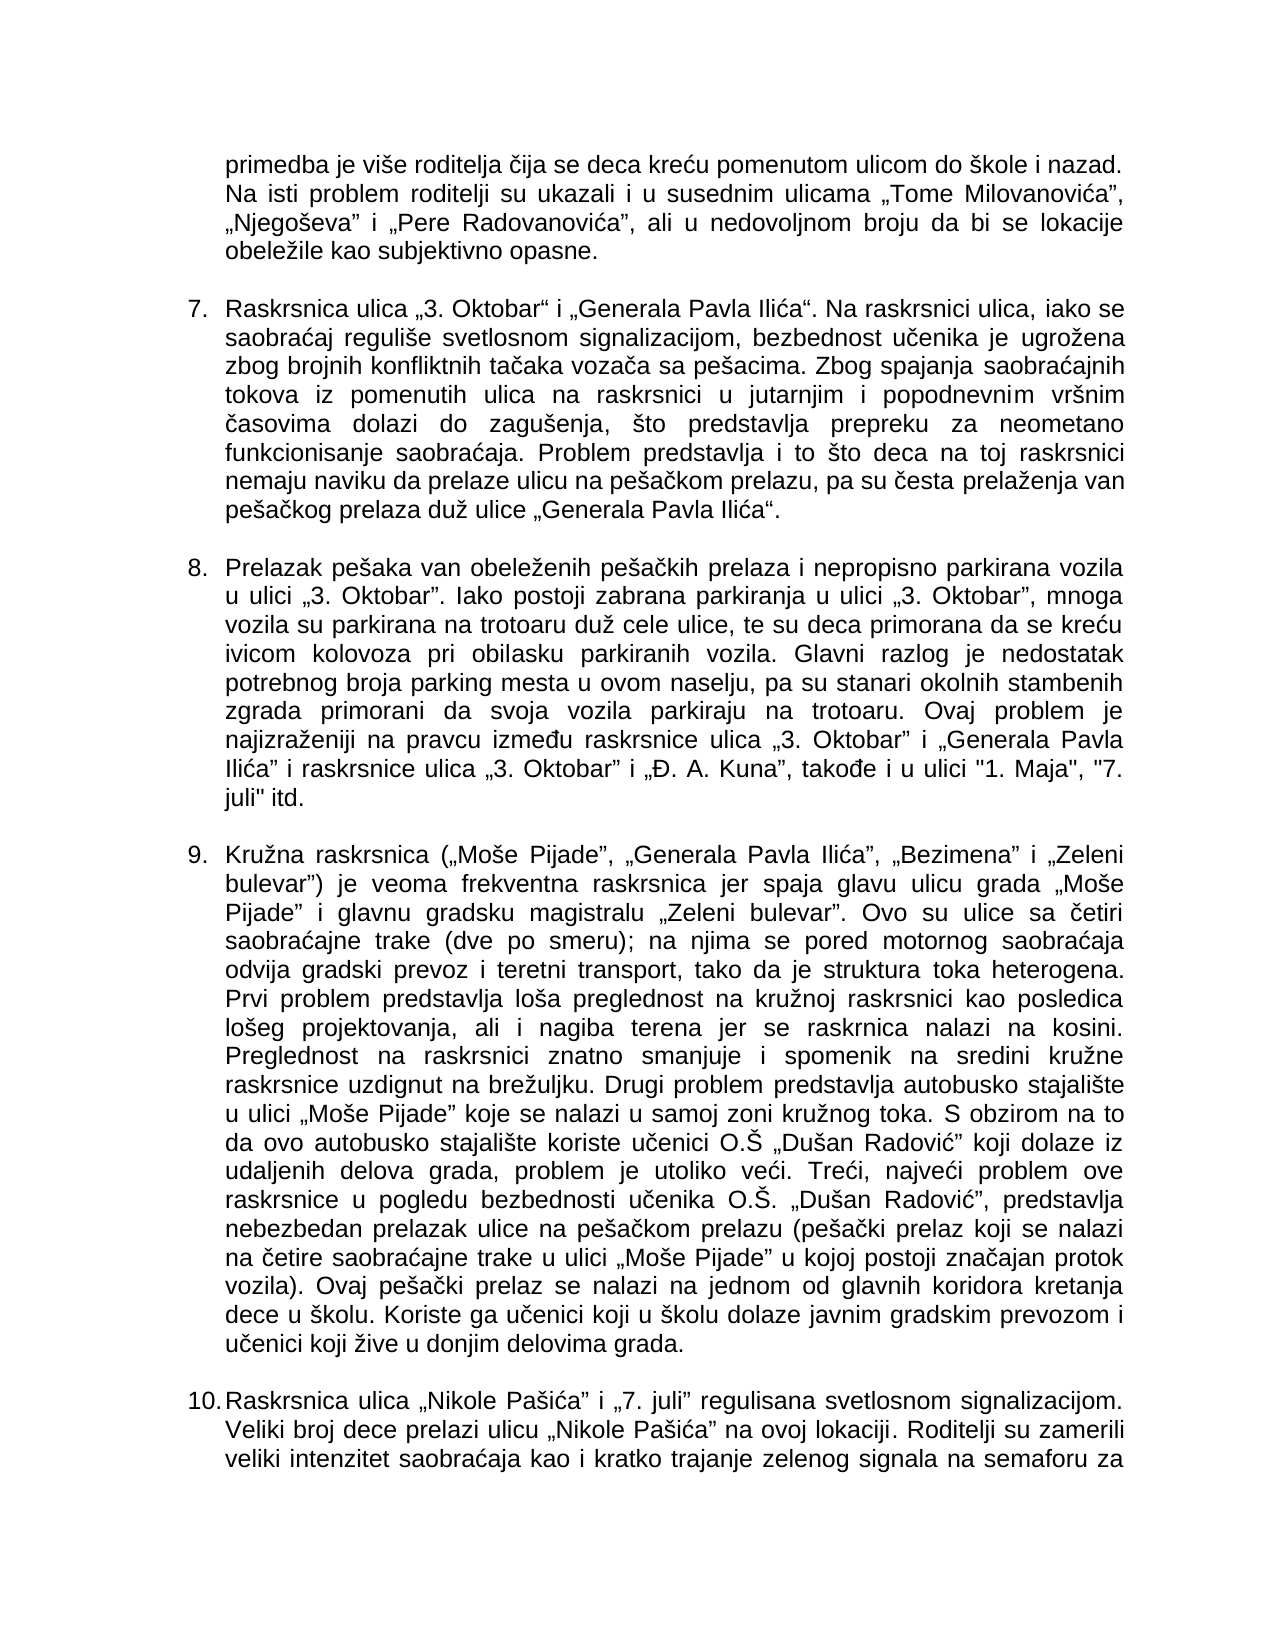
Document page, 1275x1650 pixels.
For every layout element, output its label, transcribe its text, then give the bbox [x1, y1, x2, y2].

list Kružna raskrsnica („Moše Pijade”, „Generala Pavla Ilića”, „Bezimena” i „Zeleni bulevar”) je veoma frekventna raskrsnica jer spaja glavu ulicu grada „Moše Pijade” i glavnu gradsku magistralu „Zeleni bulevar”. Ovo su ulice sa četiri saobraćajne trake (dve po smeru); na njima se pored motornog saobraćaja odvija gradski prevoz i teretni transport, tako da je struktura toka heterogena. Prvi problem predstavlja loša preglednost na kružnoj raskrsnici kao posledica lošeg projektovanja, ali i nagiba terena jer se raskrnica nalazi na kosini. Preglednost na raskrsnici znatno smanjuje i spomenik na sredini kružne raskrsnice uzdignut na brežuljku. Drugi problem predstavlja autobusko stajalište u ulici „Moše Pijade” koje se nalazi u samoj zoni kružnog toka. S obzirom na to da ovo autobusko stajalište koriste učenici O.Š „Dušan Radović” koji dolaze iz udaljenih delova grada, problem je utoliko veći. Treći, najveći problem ove raskrsnice u pogledu bezbednosti učenika O.Š. „Dušan Radović”, predstavlja nebezbedan prelazak ulice na pešačkom prelazu (pešački prelaz koji se nalazi na četire saobraćajne trake u ulici „Moše Pijade” u kojoj postoji značajan protok vozila). Ovaj pešački prelaz se nalazi na jednom od glavnih koridora kretanja dece u školu. Koriste ga učenici koji u školu dolaze javnim gradskim prevozom i učenici koji žive u donjim delovima grada. [187, 840, 1125, 1357]
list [187, 150, 1125, 265]
list Raskrsnica ulica „3. Oktobar“ i „Generala Pavla Ilića“. Na raskrsnici ulica, iako se saobraćaj reguliše svetlosnom signalizacijom, bezbednost učenika je ugrožena zbog brojnih konfliktnih tačaka vozača sa pešacima. Zbog spajanja saobraćajnih tokova iz pomenutih ulica na raskrsnici u jutarnjim i popodnevnim vršnim časovima dolazi do zagušenja, što predstavlja prepreku za neometano funkcionisanje saobraćaja. Problem predstavlja i to što deca na toj raskrsnici nemaju naviku da prelaze ulicu na pešačkom prelazu, pa su česta prelaženja van pešačkog prelaza duž ulice „Generala Pavla Ilića“. [187, 294, 1125, 524]
list Prelazak pešaka van obeleženih pešačkih prelaza i nepropisno parkirana vozila u ulici „3. Oktobar”. Iako postoji zabrana parkiranja u ulici „3. Oktobar”, mnoga vozila su parkirana na trotoaru duž cele ulice, te su deca primorana da se kreću ivicom kolovoza pri obilasku parkiranih vozila. Glavni razlog je nedostatak potrebnog broja parking mesta u ovom naselju, pa su stanari okolnih stambenih zgrada primorani da svoja vozila parkiraju na trotoaru. Ovaj problem je najizraženiji na pravcu između raskrsnice ulica „3. Oktobar” i „Generala Pavla Ilića” i raskrsnice ulica „3. Oktobar” i „Đ. A. Kuna”, takođe i u ulici "1. Maja", "7. juli" itd. [187, 552, 1125, 811]
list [187, 1386, 1125, 1472]
